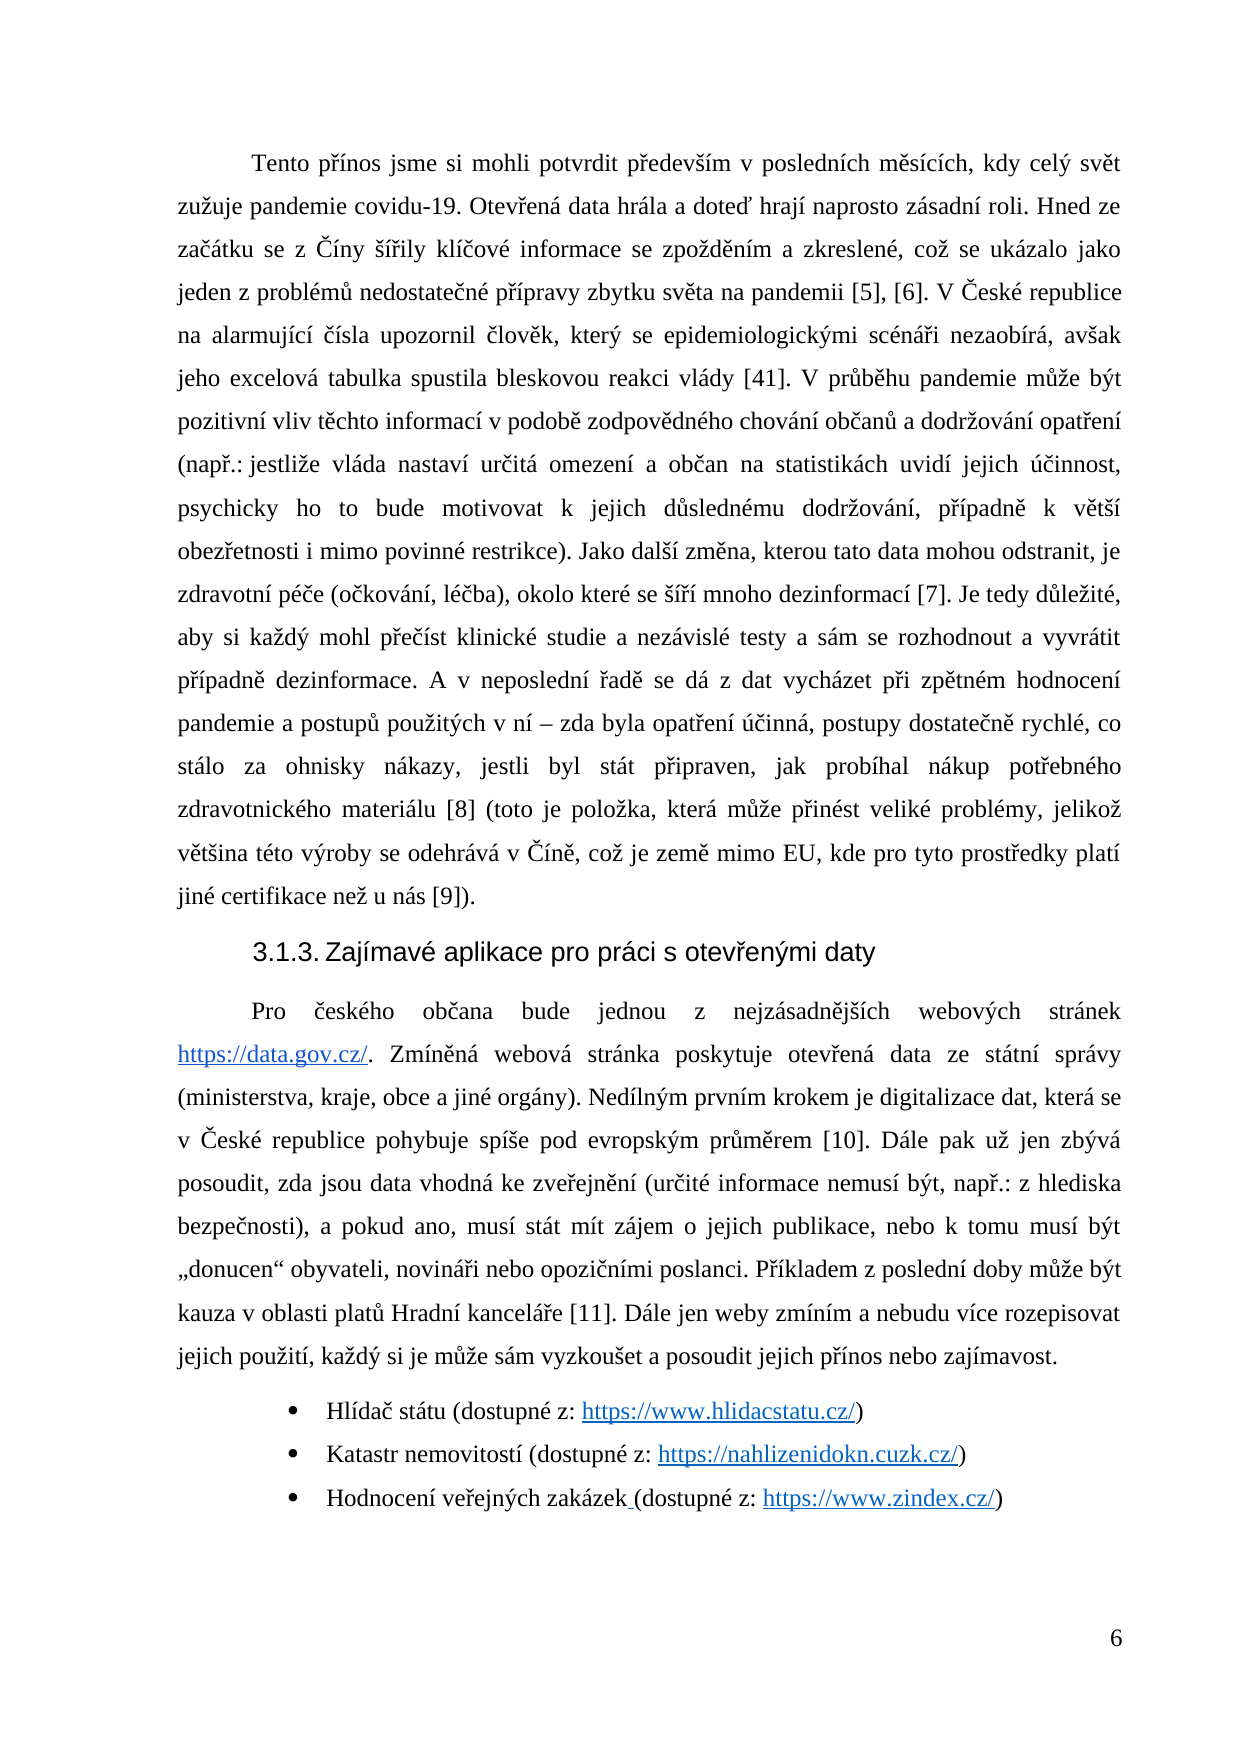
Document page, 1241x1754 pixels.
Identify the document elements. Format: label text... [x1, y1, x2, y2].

list Hlídač státu (dostupné z: https://www.hlidacstatu.cz/) [288, 1396, 1122, 1425]
list Katastr nemovitostí (dostupné z: https://nahlizenidokn.cuzk.cz/) [288, 1439, 1122, 1468]
list Hodnocení veřejných zakázek (dostupné z: https://www.zindex.cz/) [288, 1483, 1122, 1511]
text Pro českého občana bude jednou z nejzásadnějších webových stránek https://data.gov.cz/. Zmíněná webová stránka poskytuje otevřená data ze státní správy (ministerstva, kraje, obce a jiné orgány). Nedílným prvním krokem je digitalizace dat, která se v České republice pohybuje spíše pod evropským průměrem [10]. Dále pak už jen zbývá posoudit, zda jsou data vhodná ke zveřejnění (určité informace nemusí být, např.: z hlediska bezpečnosti), a pokud ano, musí stát mít zájem o jejich publikace, nebo k tomu musí být „donucen“ obyvateli, novináři nebo opozičními poslanci. Příkladem z poslední doby může být kauza v oblasti platů Hradní kanceláře [11]. Dále jen weby zmíním a nebudu více rozepisovat jejich použití, každý si je může sám vyzkoušet a posoudit jejich přínos nebo zajímavost. [177, 996, 1122, 1369]
subtitle Zajímavé aplikace pro práci s otevřenými daty [252, 936, 1122, 968]
text Tento přínos jsme si mohli potvrdit především v posledních měsících, kdy celý svět zužuje pandemie covidu-19. Otevřená data hrála a doteď hrají naprosto zásadní roli. Hned ze začátku se z Číny šířily klíčové informace se zpožděním a zkreslené, což se ukázalo jako jeden z problémů nedostatečné přípravy zbytku světa na pandemii [5], [6]. V České republice na alarmující čísla upozornil člověk, který se epidemiologickými scénáři nezaobírá, avšak jeho excelová tabulka spustila bleskovou reakci vlády [41]. V průběhu pandemie může být pozitivní vliv těchto informací v podobě zodpovědného chování občanů a dodržování opatření (např.: jestliže vláda nastaví určitá omezení a občan na statistikách uvidí jejich účinnost, psychicky ho to bude motivovat k jejich důslednému dodržování, případně k větší obezřetnosti i mimo povinné restrikce). Jako další změna, kterou tato data mohou odstranit, je zdravotní péče (očkování, léčba), okolo které se šíří mnoho dezinformací [7]. Je tedy důležité, aby si každý mohl přečíst klinické studie a nezávislé testy a sám se rozhodnout a vyvrátit případně dezinformace. A v neposlední řadě se dá z dat vycházet při zpětném hodnocení pandemie a postupů použitých v ní – zda byla opatření účinná, postupy dostatečně rychlé, co stálo za ohnisky nákazy, jestli byl stát připraven, jak probíhal nákup potřebného zdravotnického materiálu [8] (toto je položka, která může přinést veliké problémy, jelikož většina této výroby se odehrává v Číně, což je země mimo EU, kde pro tyto prostředky platí jiné certifikace než u nás [9]). [177, 148, 1122, 909]
